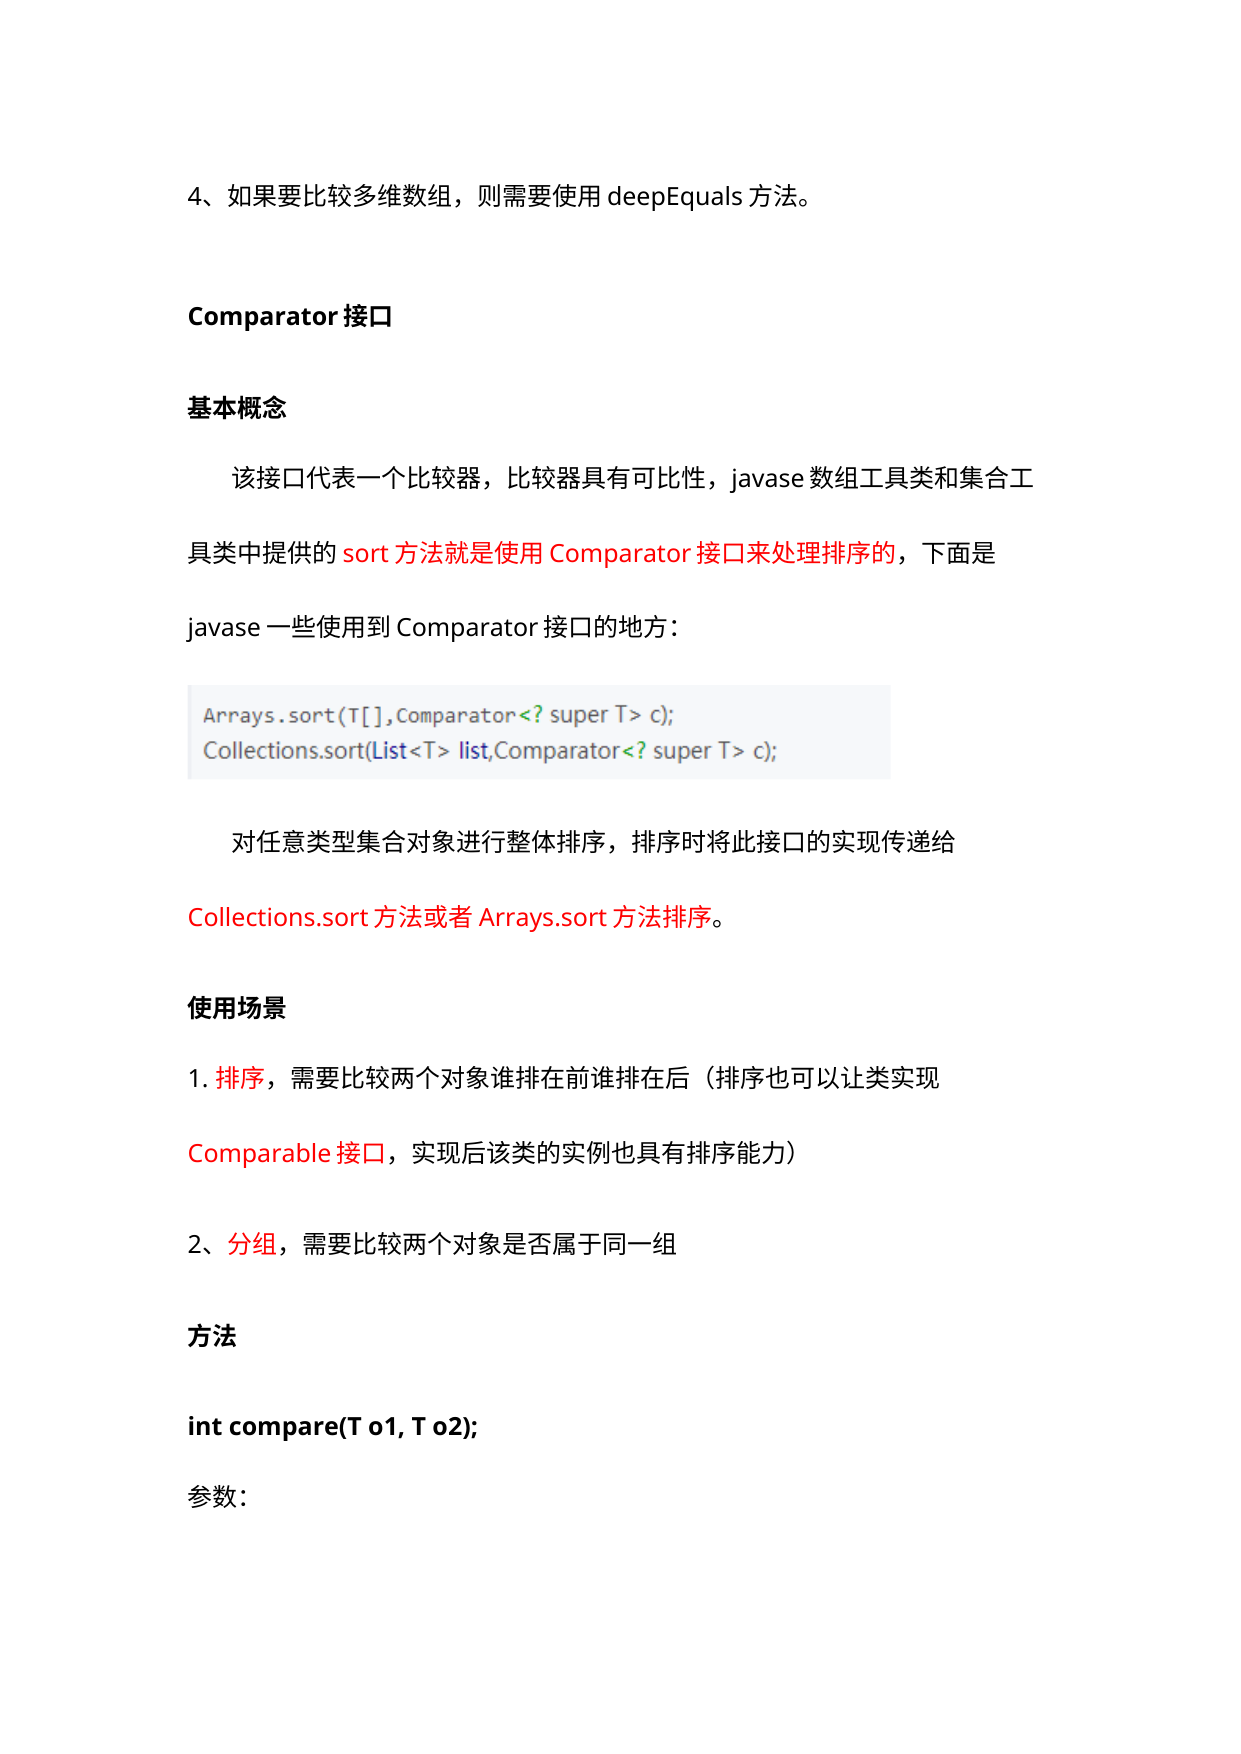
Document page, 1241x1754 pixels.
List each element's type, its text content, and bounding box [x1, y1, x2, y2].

subtitle 基本概念 [187, 374, 1053, 439]
text 参数： [187, 1463, 1053, 1528]
picture [187, 685, 891, 781]
text 4、如果要比较多维数组，则需要使用deepEquals方法。 [187, 162, 1053, 227]
subtitle Comparator接口 [187, 282, 1053, 347]
text 1. 排序，需要比较两个对象谁排在前谁排在后（排序也可以让类实现Comparable接口，实现后该类的实例也具有排序能力） [187, 1044, 1053, 1184]
text 该接口代表一个比较器，比较器具有可比性，javase数组工具类和集合工具类中提供的sort方法就是使用Comparator接口来处理排序的，下面是javase一些使用到Comparator接口的地方： [187, 444, 1053, 658]
text 2、分组，需要比较两个对象是否属于同一组 [187, 1210, 1053, 1275]
subtitle 方法 [187, 1302, 1053, 1367]
text 对任意类型集合对象进行整体排序，排序时将此接口的实现传递给Collections.sort方法或者Arrays.sort方法排序。 [187, 808, 1053, 948]
subtitle int compare(T o1, T o2); [187, 1393, 1053, 1458]
subtitle 使用场景 [187, 974, 1053, 1039]
